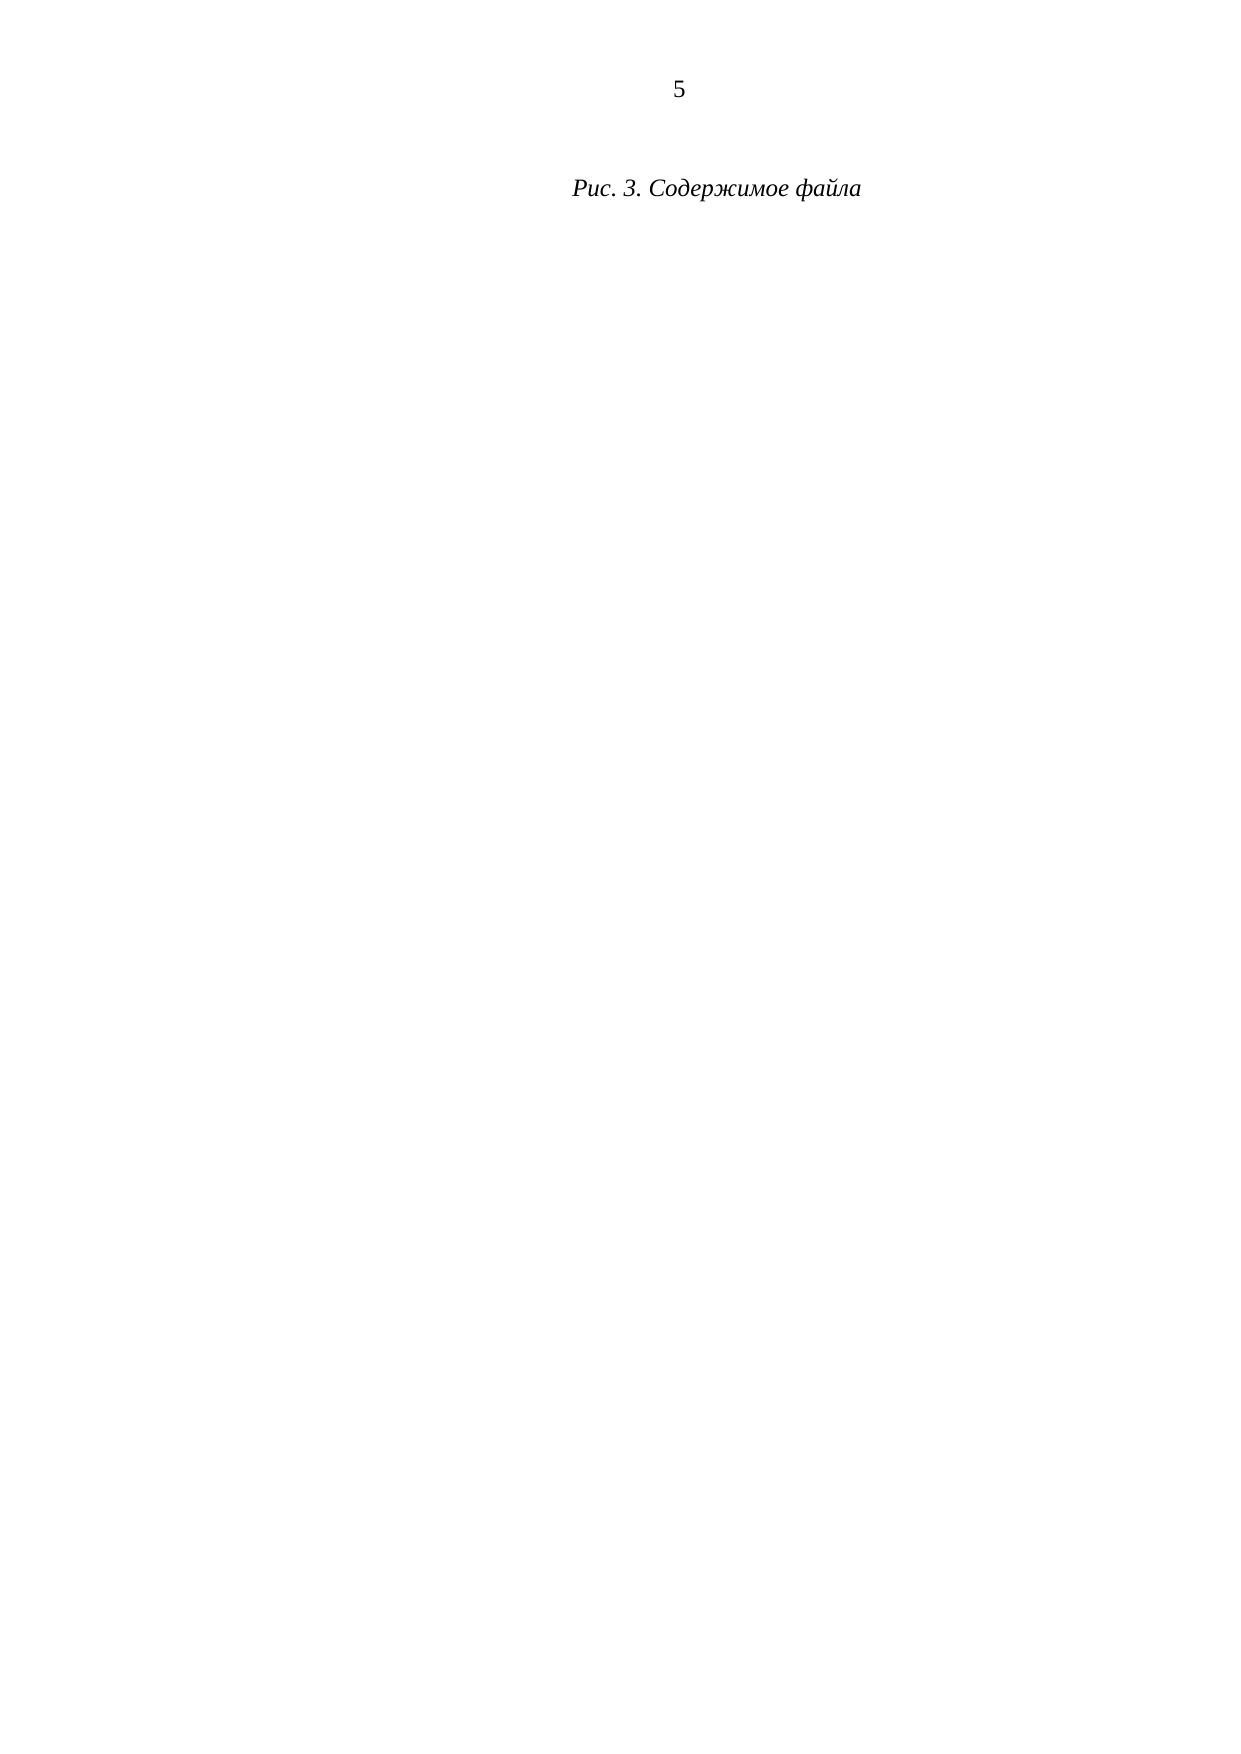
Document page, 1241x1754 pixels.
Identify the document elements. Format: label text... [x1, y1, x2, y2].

text Рис. 3. Содержимое файла [177, 173, 1181, 202]
